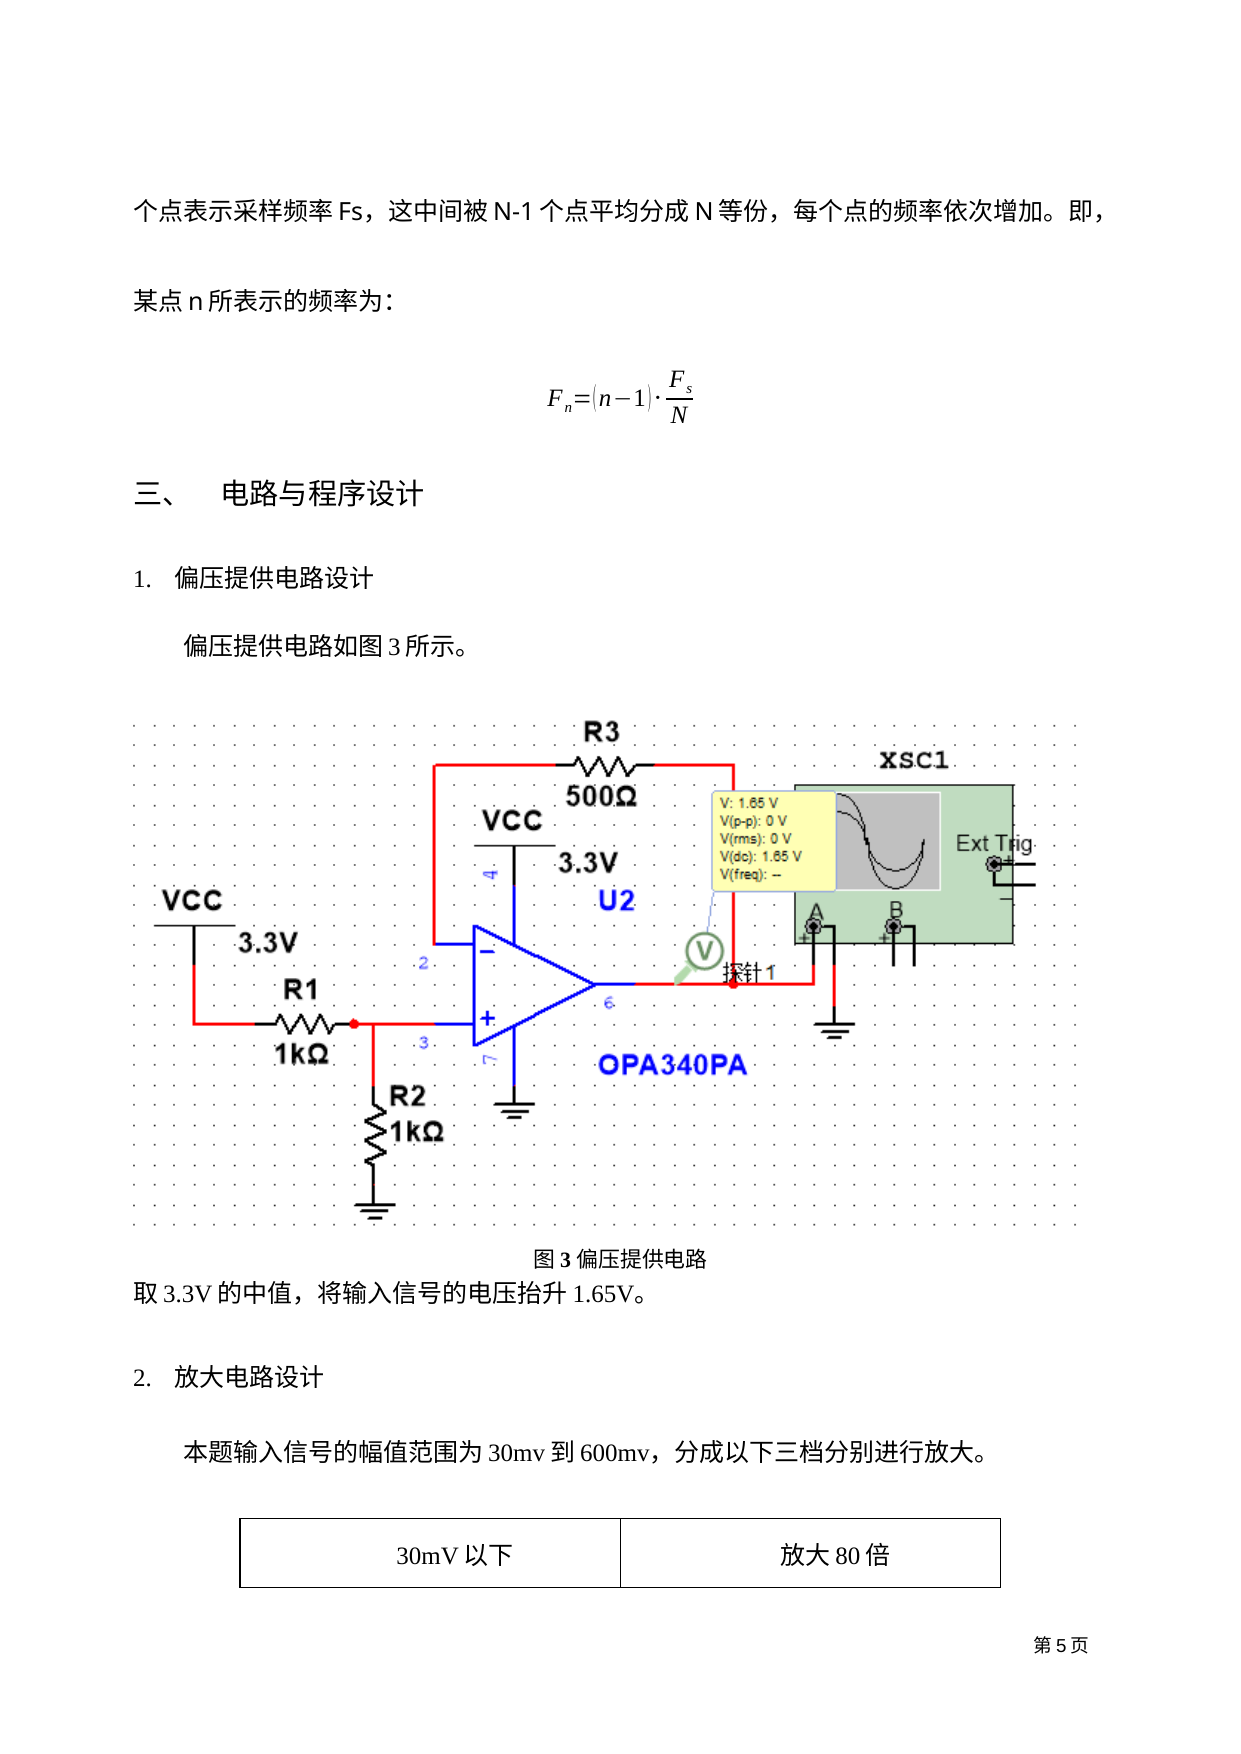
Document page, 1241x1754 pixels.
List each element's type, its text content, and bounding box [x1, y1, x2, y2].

text 取3.3V的中值，将输入信号的电压抬升1.65V。 [133, 1273, 1107, 1310]
list 偏压提供电路设计 [133, 542, 1107, 610]
table_header 放大80倍 [621, 1519, 1000, 1587]
table_header 30mV以下 [241, 1519, 620, 1587]
text 图 3 偏压提供电路 [133, 1242, 1107, 1273]
picture [132, 712, 1079, 1242]
text 电路与程序设计 [133, 458, 1107, 526]
list 放大电路设计 [133, 1342, 1107, 1410]
text 偏压提供电路如图3所示。 [133, 610, 1107, 678]
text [133, 176, 1107, 334]
text 本题输入信号的幅值范围为30mv到600mv，分成以下三档分别进行放大。 [133, 1416, 1107, 1484]
